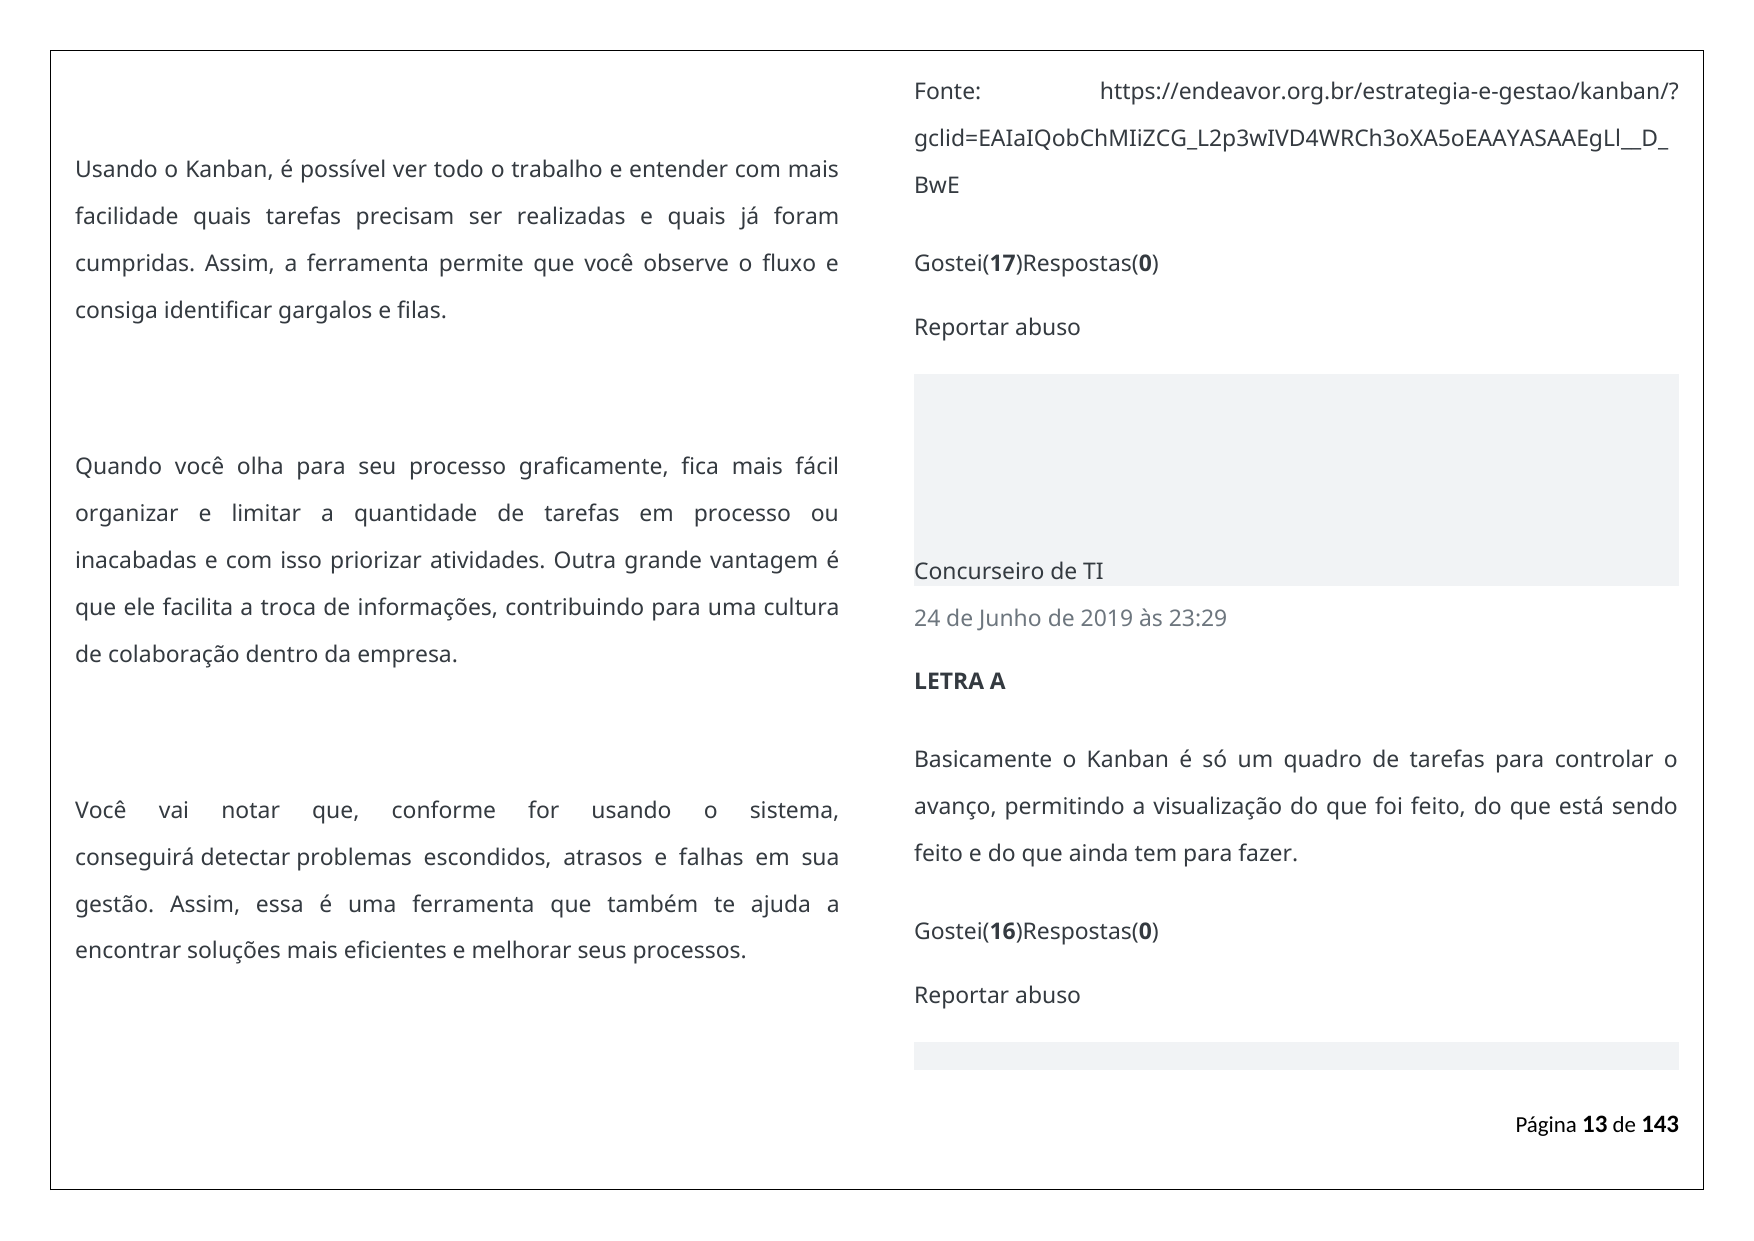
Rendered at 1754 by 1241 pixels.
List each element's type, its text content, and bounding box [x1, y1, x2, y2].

text Reportar abuso [914, 979, 1679, 1010]
text Você vai notar que, conforme for usando o sistema, conseguirá detectar problemas escondidos, atrasos e falhas em sua gestão. Assim, essa é uma ferramenta que também te ajuda a encontrar soluções mais eficientes e melhorar seus processos. [75, 794, 840, 966]
text Quando você olha para seu processo graficamente, fica mais fácil organizar e limitar a quantidade de tarefas em processo ou inacabadas e com isso priorizar atividades. Outra grande vantagem é que ele facilita a troca de informações, contribuindo para uma cultura de colaboração dentro da empresa. [75, 450, 840, 669]
text Fonte: https://endeavor.org.br/estrategia-e-gestao/kanban/?gclid=EAIaIQobChMIiZCG_L2p3wIVD4WRCh3oXA5oEAAYASAAEgLl__D_BwE [914, 75, 1679, 200]
text Reportar abuso [914, 310, 1679, 342]
text LETRA A [914, 665, 1679, 696]
text Gostei(17)Respostas(0) [914, 247, 1679, 278]
text Usando o Kanban, é possível ver todo o trabalho e entender com mais facilidade quais tarefas precisam ser realizadas e quais já foram cumpridas. Assim, a ferramenta permite que você observe o fluxo e consiga identificar gargalos e filas. [75, 153, 840, 325]
text 24 de Junho de 2019 às 23:29 [914, 602, 1679, 633]
text Gostei(16)Respostas(0) [914, 915, 1679, 946]
text Concurseiro de TI [914, 555, 1679, 586]
text Basicamente o Kanban é só um quadro de tarefas para controlar o avanço, permitindo a visualização do que foi feito, do que está sendo feito e do que ainda tem para fazer. [914, 743, 1679, 868]
